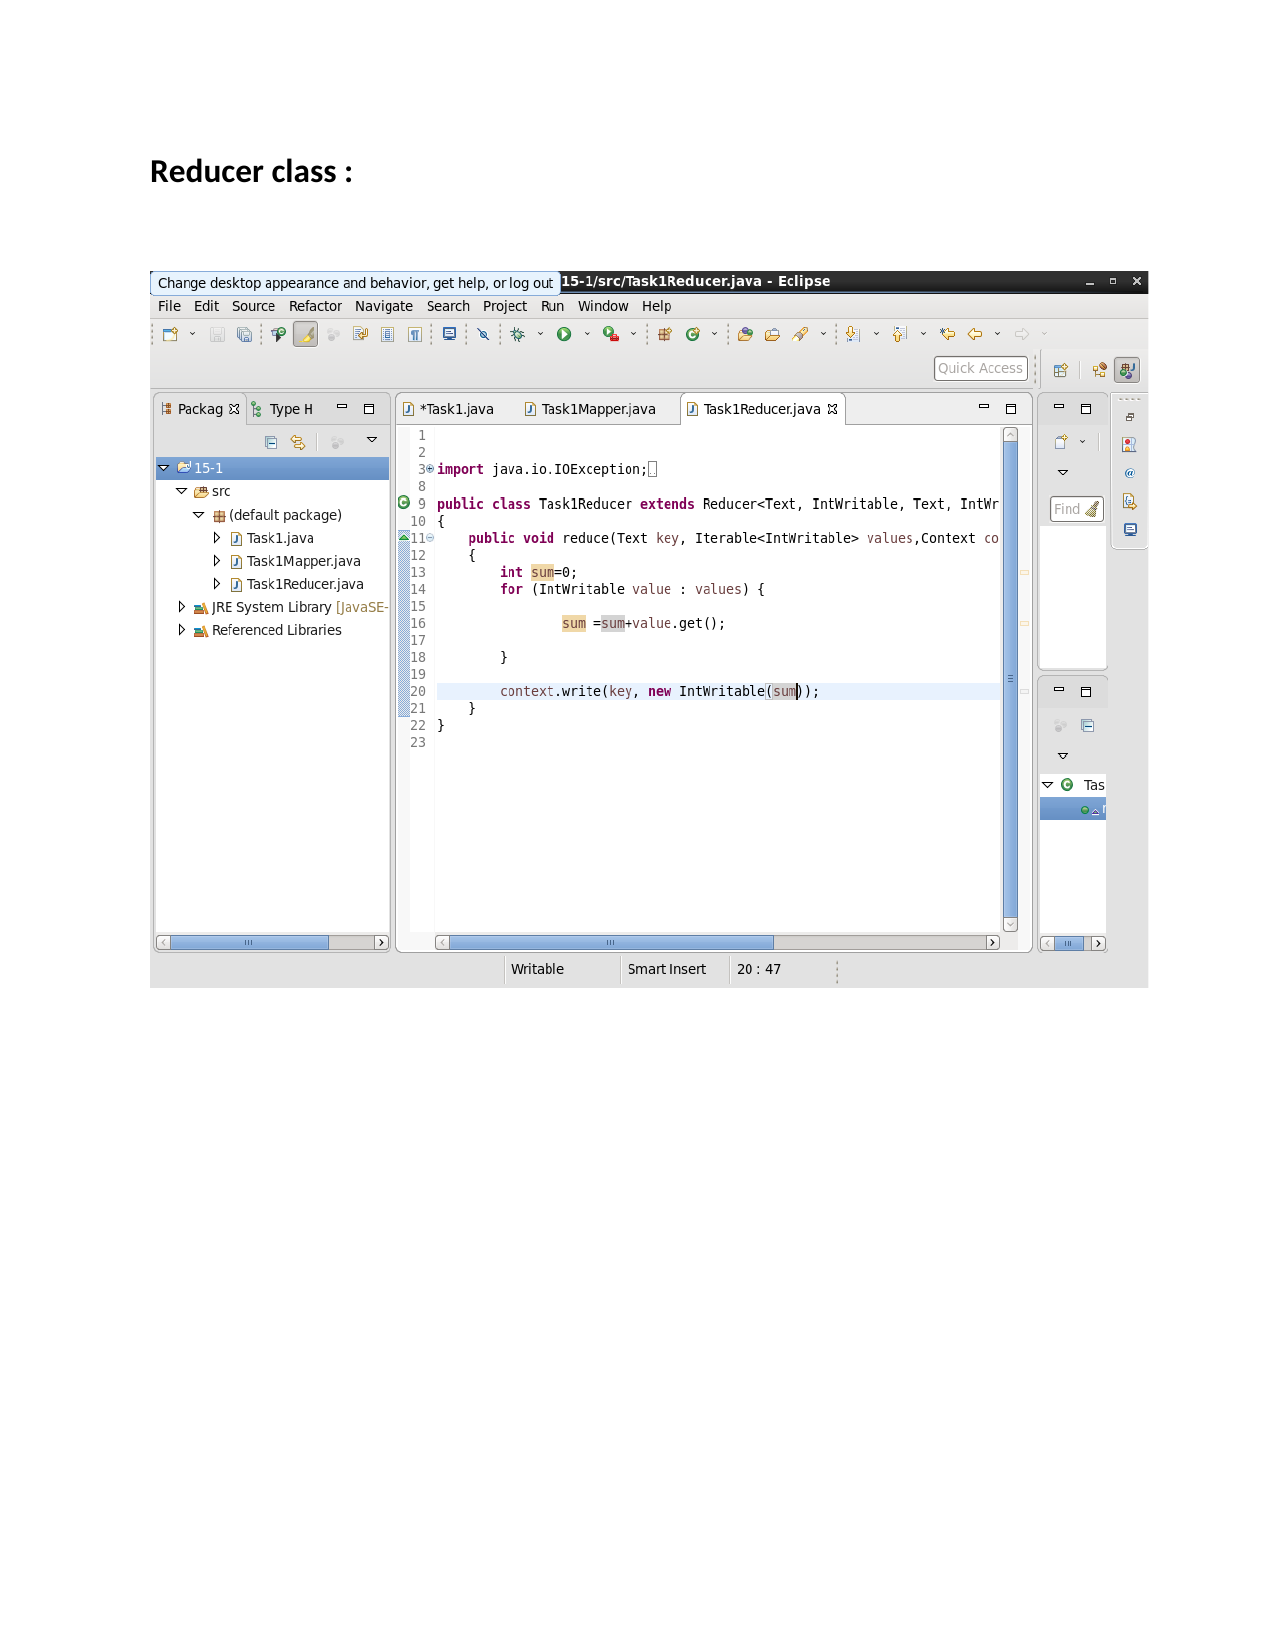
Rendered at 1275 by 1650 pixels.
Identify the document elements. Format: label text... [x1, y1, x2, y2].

picture [150, 271, 1149, 989]
text Reducer class : [150, 150, 1125, 191]
